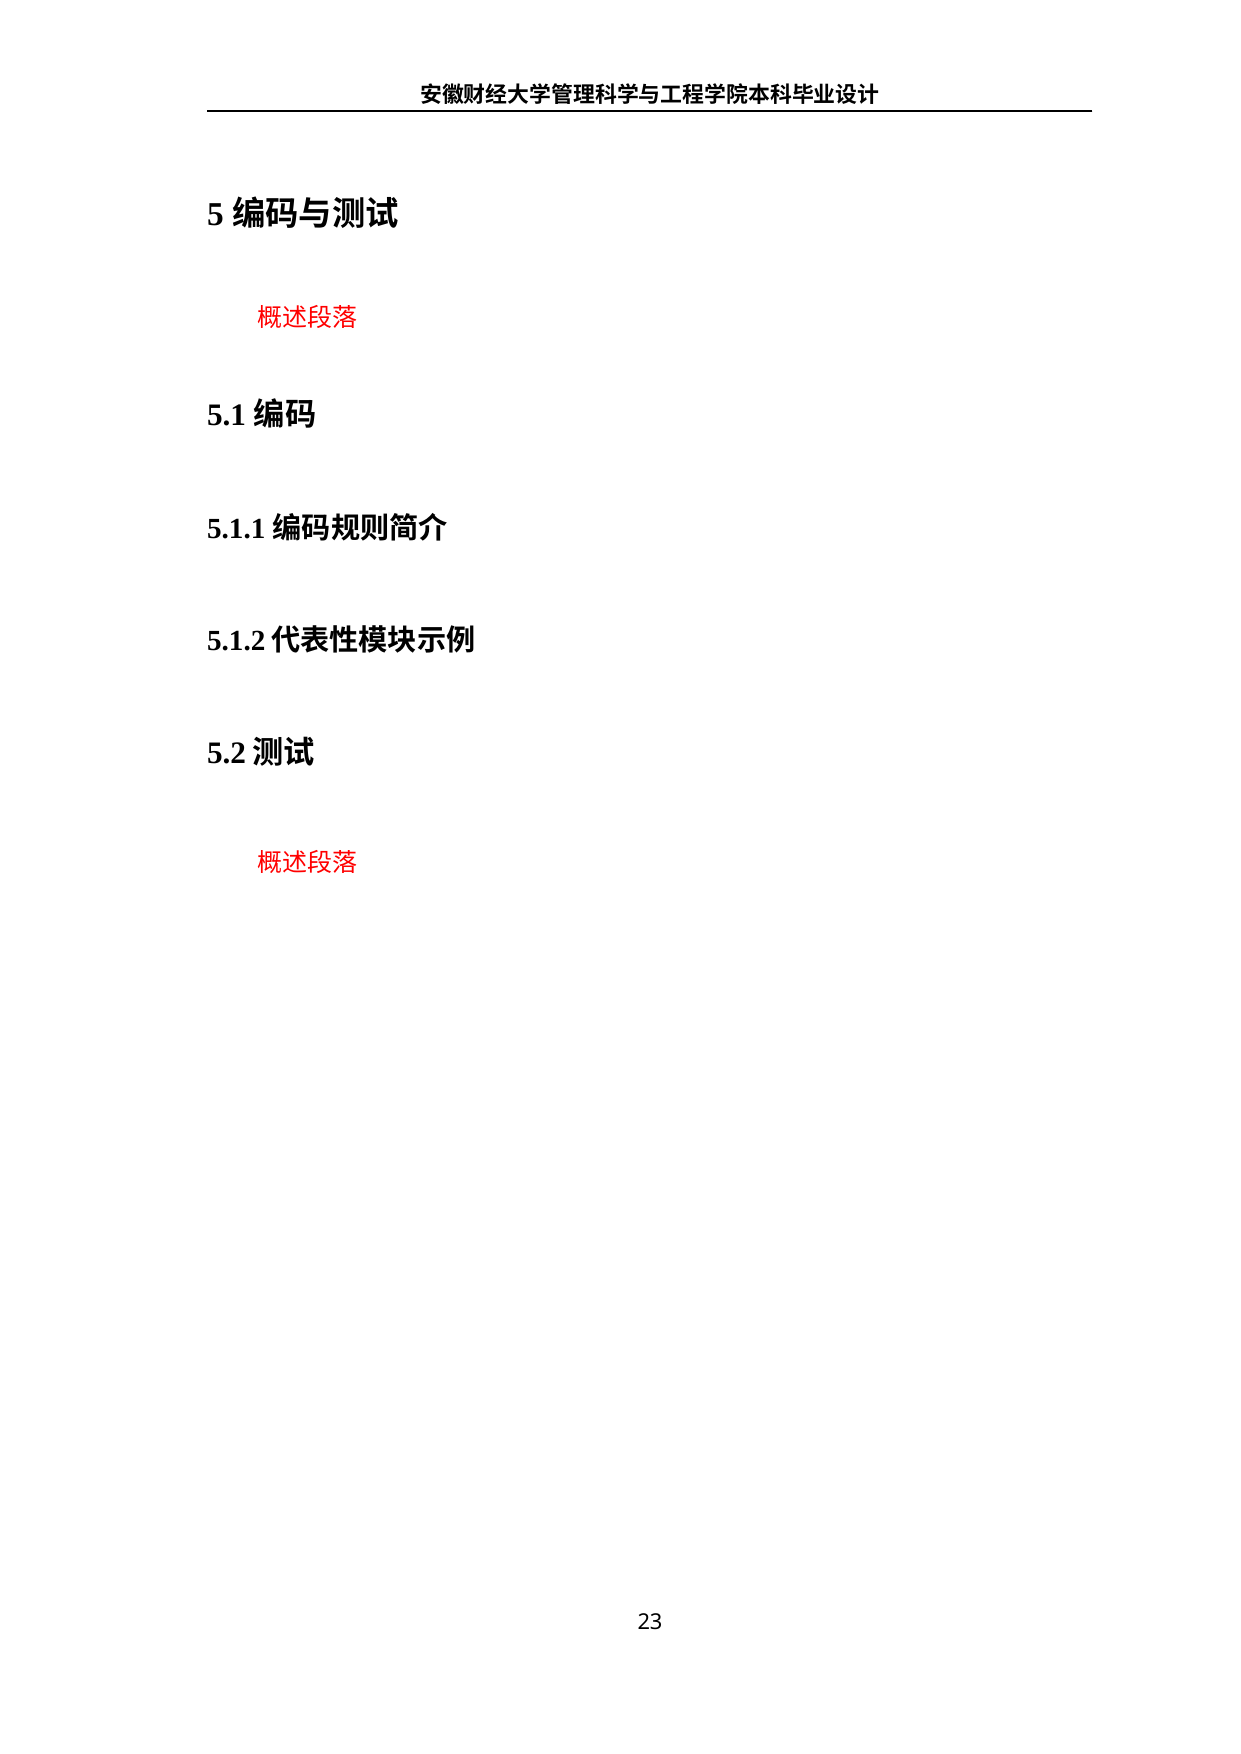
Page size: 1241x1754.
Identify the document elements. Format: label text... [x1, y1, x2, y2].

subtitle 5.1 编码 [207, 379, 1092, 444]
subtitle 5.2测试 [207, 717, 1092, 782]
subtitle 5.1.2代表性模块示例 [207, 605, 1092, 670]
subtitle 5.1.1 编码规则简介 [207, 493, 1092, 558]
text 概述段落 [207, 828, 1092, 893]
subtitle 5 编码与测试 [207, 178, 1092, 243]
text 概述段落 [207, 283, 1092, 348]
